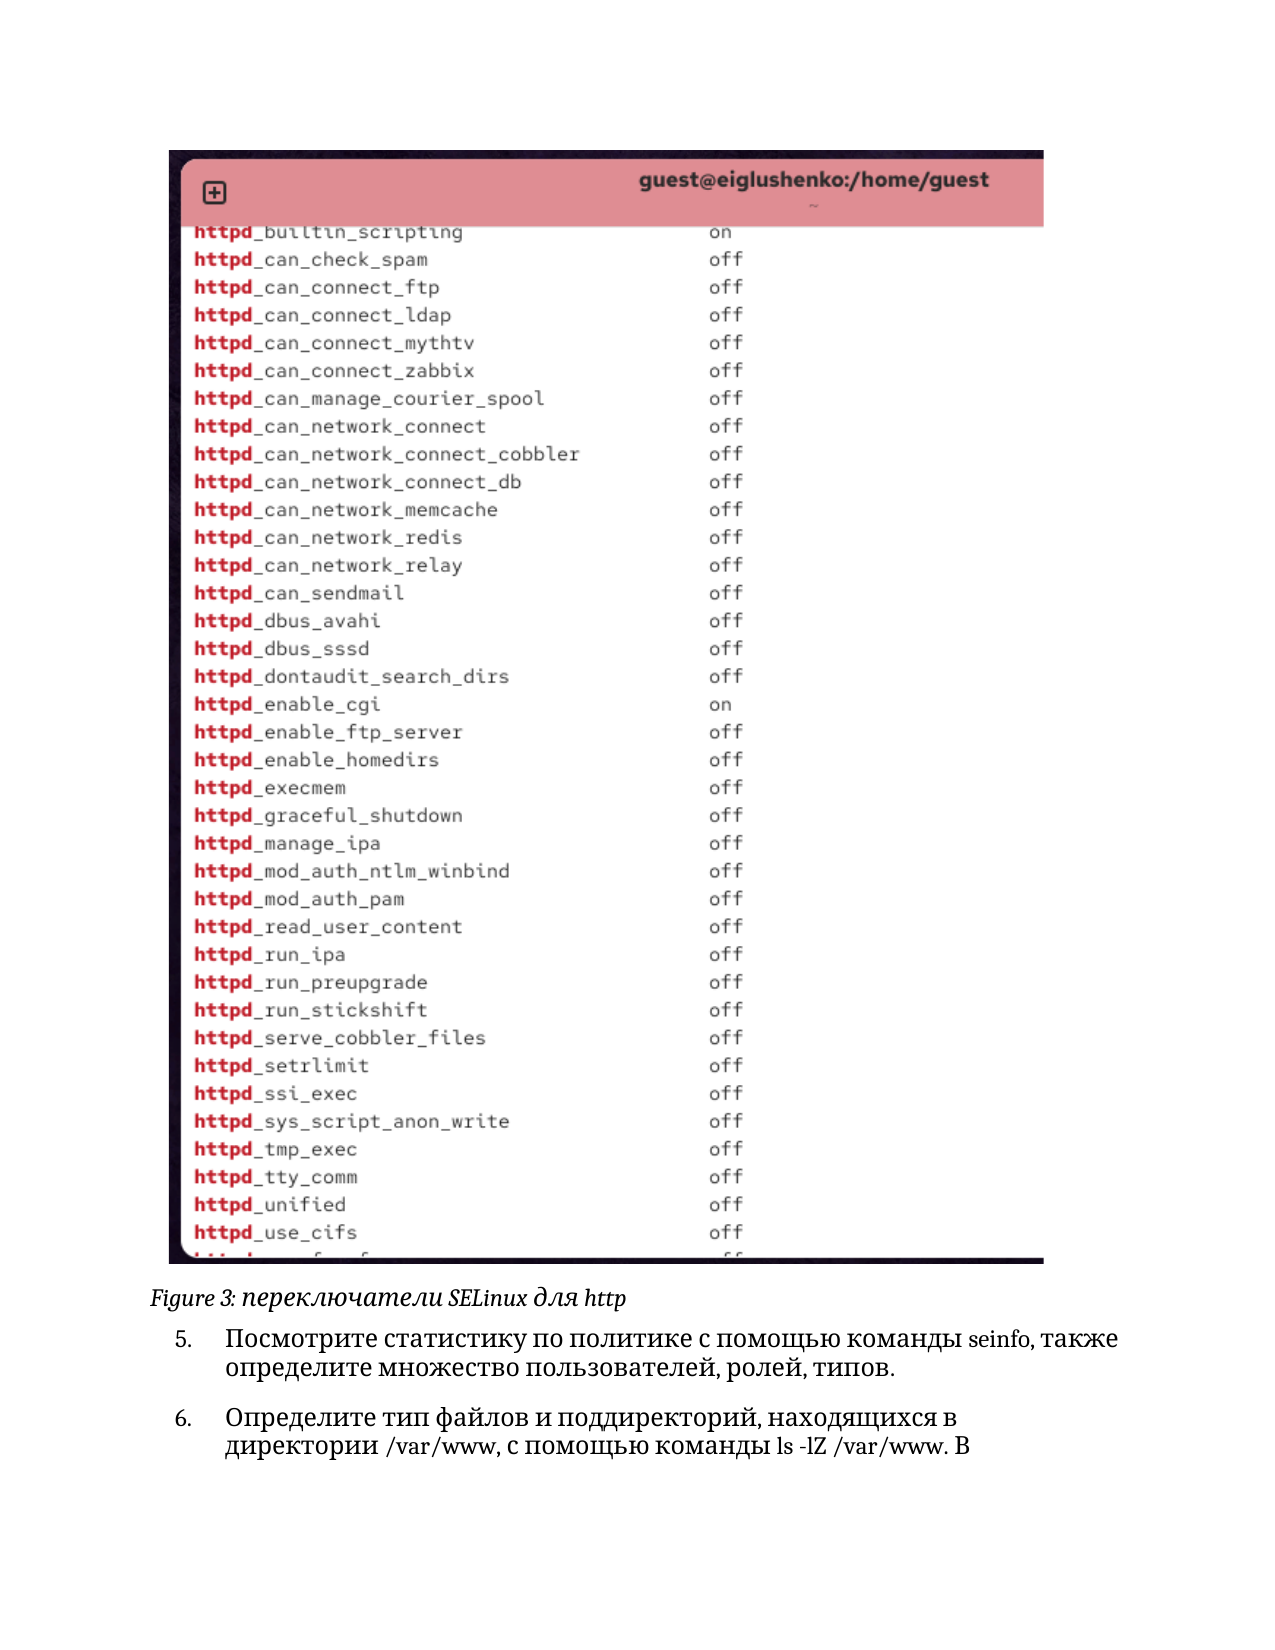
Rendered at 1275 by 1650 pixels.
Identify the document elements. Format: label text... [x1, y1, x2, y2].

picture [168, 150, 1044, 1264]
text Figure 3: переключатели SELinux для http [150, 1284, 1125, 1313]
list Посмотрите статистику по политике с помощью команды seinfo, также определите множество пользователей, ролей, типов. [175, 1325, 1125, 1383]
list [175, 1403, 1125, 1461]
